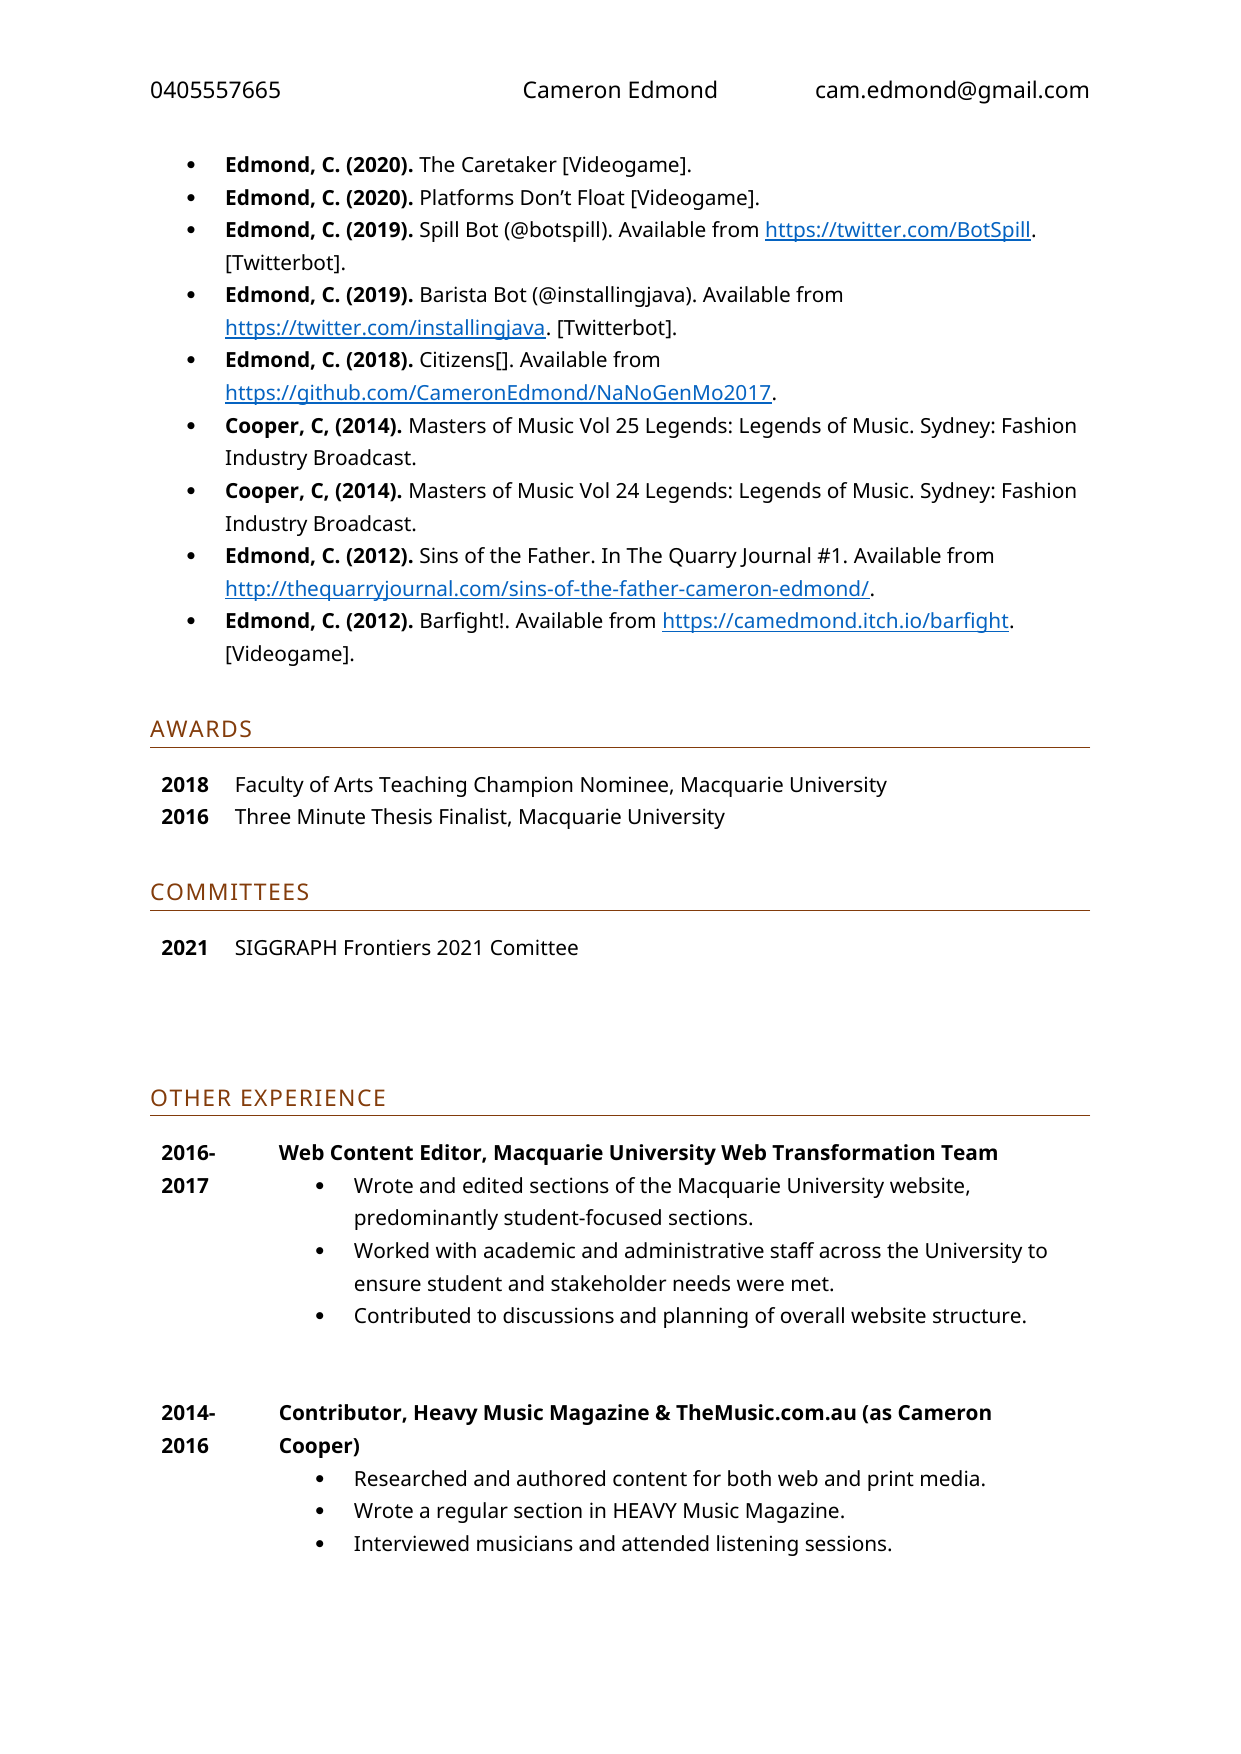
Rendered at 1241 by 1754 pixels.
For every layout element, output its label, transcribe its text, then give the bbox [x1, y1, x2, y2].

list Edmond, C. (2019). Spill Bot (@botspill). Available from https://twitter.com/BotSpill. [Twitterbot]. [187, 215, 1090, 276]
table_cell 2014-2016 [150, 1399, 267, 1593]
list Edmond, C. (2020). The Caretaker [Videogame]. [187, 150, 1090, 178]
subtitle Other experience [150, 1082, 1090, 1115]
table_header Faculty of Arts Teaching Champion Nominee, Macquarie University [223, 770, 1089, 802]
list Edmond, C. (2012). Sins of the Father. In The Quarry Journal #1. Available from http://thequarryjournal.com/sins-of-the-father-cameron-edmond/. [187, 541, 1090, 602]
list Cooper, C, (2014). Masters of Music Vol 25 Legends: Legends of Music. Sydney: Fashion Industry Broadcast. [187, 411, 1090, 472]
table_header 2021 [150, 933, 223, 965]
list Edmond, C. (2020). Platforms Don’t Float [Videogame]. [187, 183, 1090, 211]
list Edmond, C. (2019). Barista Bot (@installingjava). Available from https://twitter.com/installingjava. [Twitterbot]. [187, 280, 1090, 341]
list Edmond, C. (2012). Barfight!. Available from https://camedmond.itch.io/barfight. [Videogame]. [187, 606, 1090, 667]
table_header SIGGRAPH Frontiers 2021 Comittee [223, 933, 1089, 965]
table_cell 2016 [150, 803, 223, 835]
table_header 2018 [150, 770, 223, 802]
table_header 2016-2017 [150, 1138, 267, 1398]
table_cell Three Minute Thesis Finalist, Macquarie University [223, 803, 1089, 835]
list Edmond, C. (2018). Citizens[]. Available from https://github.com/CameronEdmond/NaNoGenMo2017. [187, 346, 1090, 407]
list Cooper, C, (2014). Masters of Music Vol 24 Legends: Legends of Music. Sydney: Fashion Industry Broadcast. [187, 476, 1090, 537]
subtitle Awards [150, 713, 1090, 747]
subtitle Committees [150, 876, 1090, 910]
